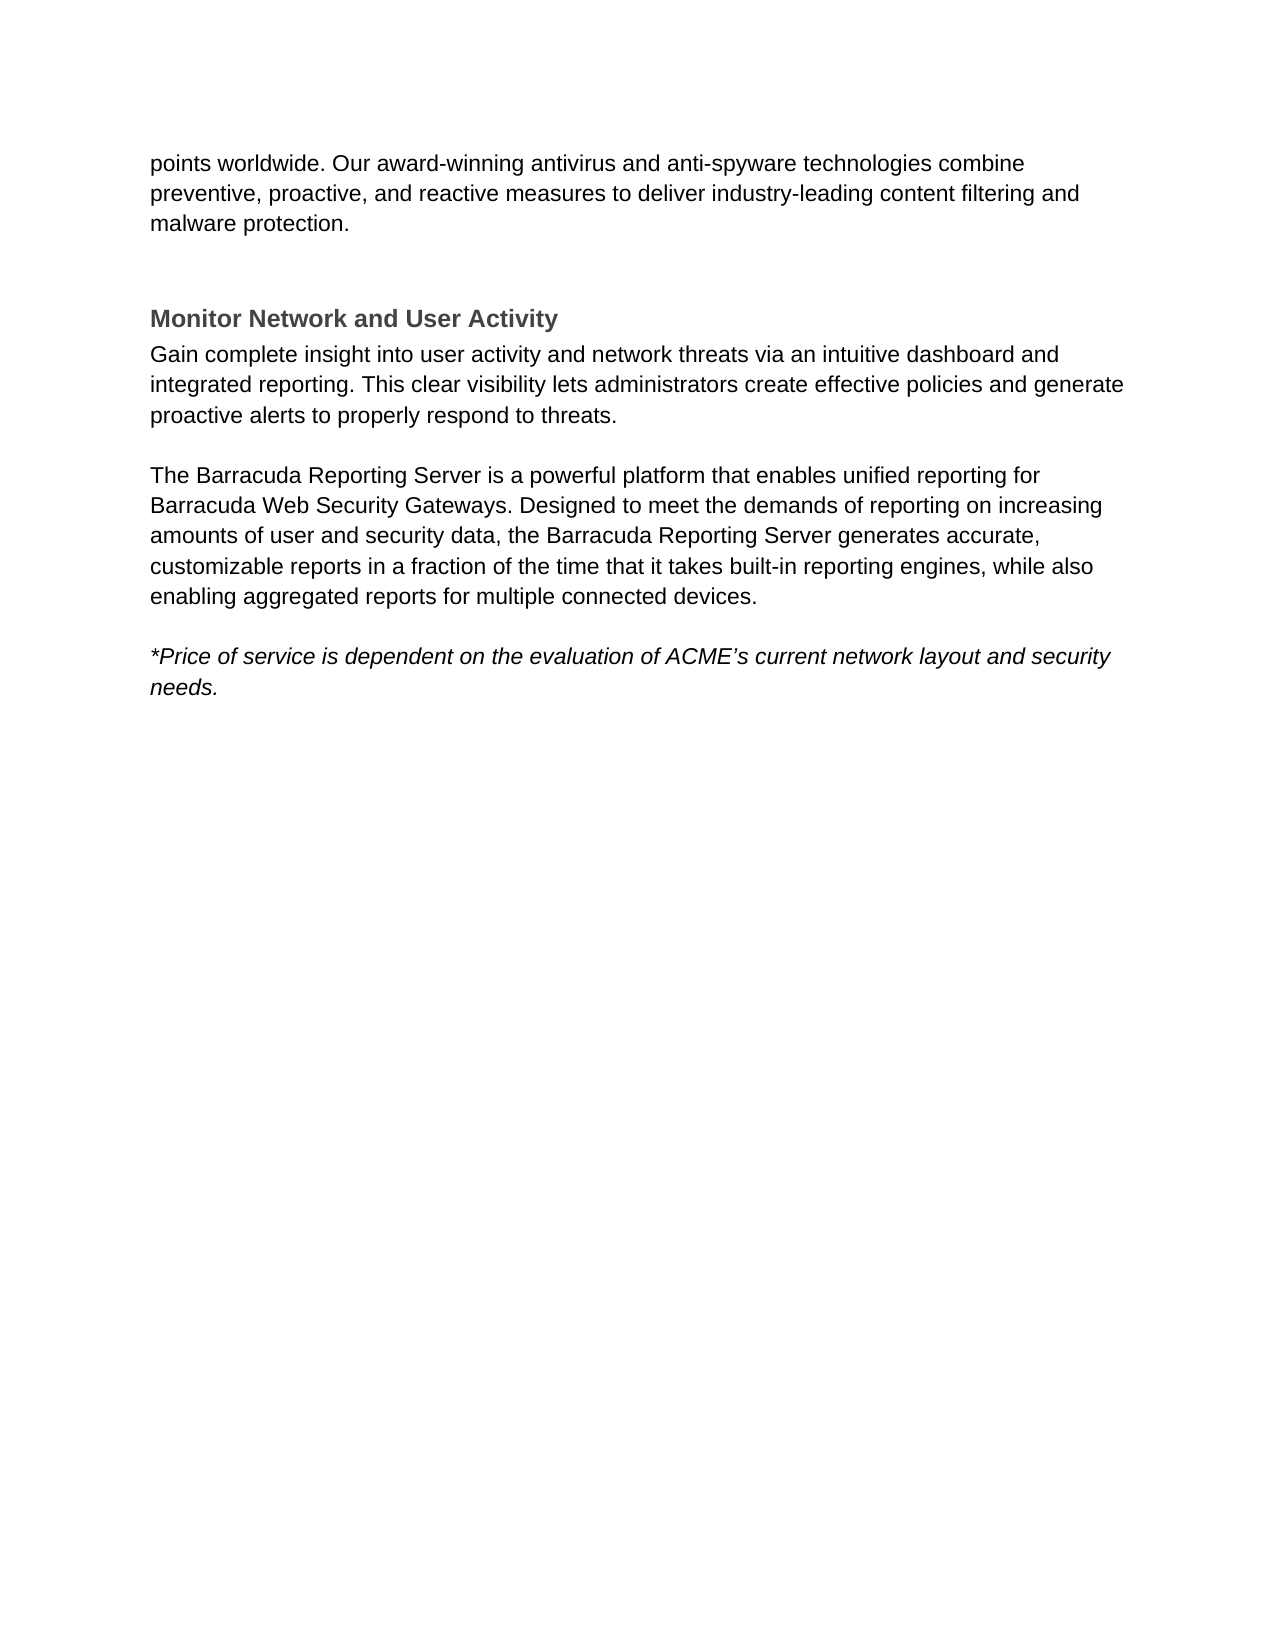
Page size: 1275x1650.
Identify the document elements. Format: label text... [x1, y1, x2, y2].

text Gain complete insight into user activity and network threats via an intuitive dashboard and integrated reporting. This clear visibility lets administrators create effective policies and generate proactive alerts to properly respond to threats. [150, 341, 1125, 428]
text *Price of service is dependent on the evaluation of ACME’s current network layout and security needs. [150, 643, 1125, 700]
text The Barracuda Reporting Server is a powerful platform that enables unified reporting for Barracuda Web Security Gateways. Designed to meet the demands of reporting on increasing amounts of user and security data, the Barracuda Reporting Server generates accurate, customizable reports in a fraction of the time that it takes built-in reporting engines, while also enabling aggregated reports for multiple connected devices. [150, 462, 1125, 609]
subtitle Monitor Network and User Activity [150, 304, 1125, 333]
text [150, 150, 1125, 237]
